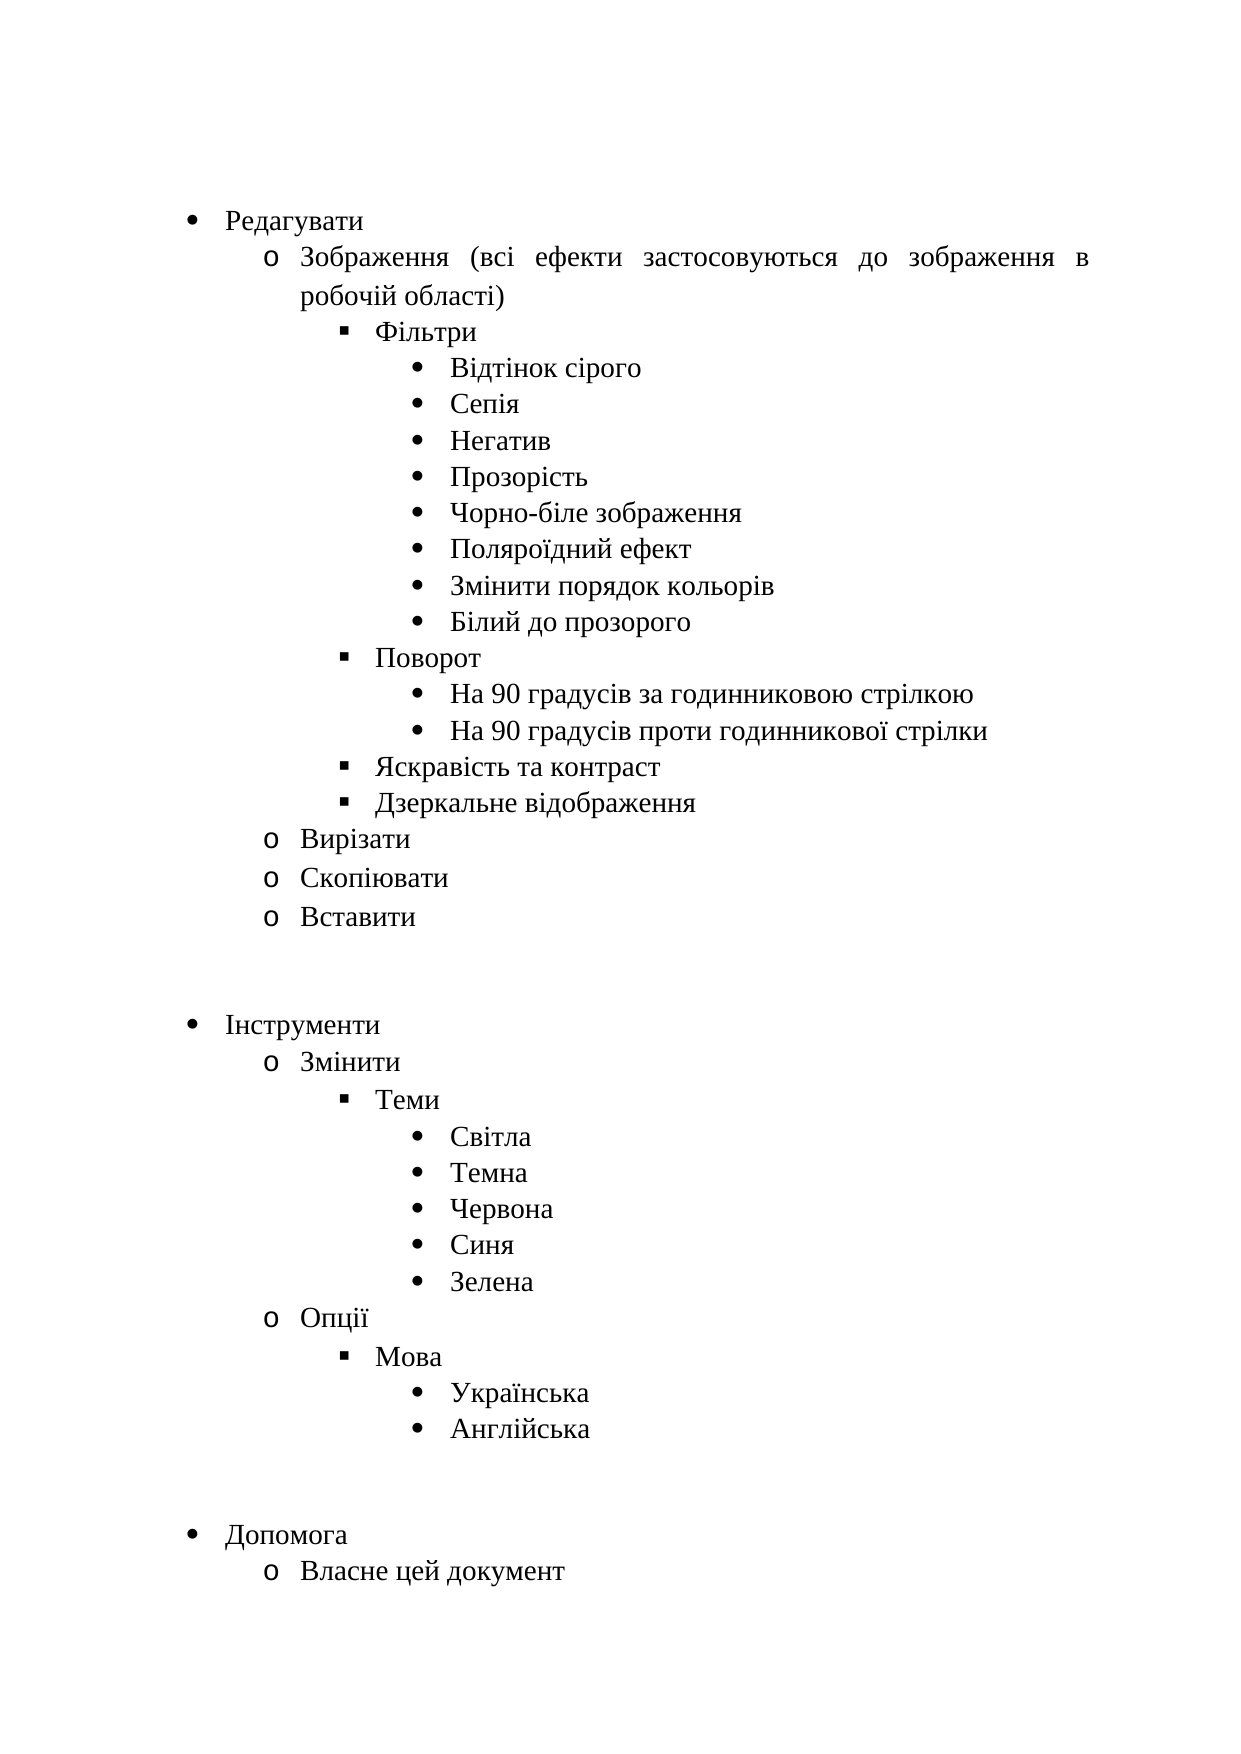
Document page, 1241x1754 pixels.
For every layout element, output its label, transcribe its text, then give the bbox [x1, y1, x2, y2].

list Прозорість [412, 459, 1090, 492]
list Змінити порядок кольорів [412, 568, 1090, 601]
list Сепія [412, 386, 1090, 420]
list Поворот [337, 640, 1090, 674]
list Відтінок сірого [412, 350, 1090, 384]
list Українська [412, 1375, 1090, 1409]
list Темна [412, 1155, 1090, 1189]
list Негатив [412, 423, 1090, 456]
list Дзеркальне відображення [337, 785, 1090, 819]
list Редагувати [187, 203, 1090, 236]
list На 90 градусів проти годинникової стрілки [412, 713, 1090, 746]
list Синя [412, 1227, 1090, 1261]
list Вирізати [262, 821, 1090, 857]
list Змінити [262, 1044, 1090, 1080]
list Опції [262, 1300, 1090, 1336]
list Фільтри [337, 314, 1090, 347]
list Теми [337, 1082, 1090, 1116]
list Зображення (всі ефекти застосовуються до зображення в робочій області) [262, 239, 1090, 311]
list Поляроїдний ефект [412, 531, 1090, 565]
list Білий до прозорого [412, 604, 1090, 637]
list Червона [412, 1191, 1090, 1225]
list Допомога [187, 1517, 1090, 1551]
list Інструменти [187, 1007, 1090, 1041]
list Власне цей документ [262, 1553, 1090, 1589]
list Яскравість та контраст [337, 749, 1090, 782]
list Зелена [412, 1264, 1090, 1297]
list Англійська [412, 1411, 1090, 1445]
list Вставити [262, 899, 1090, 935]
list На 90 градусів за годинниковою стрілкою [412, 676, 1090, 710]
list Скопіювати [262, 860, 1090, 896]
list Світла [412, 1119, 1090, 1152]
list Мова [337, 1339, 1090, 1372]
list Чорно-біле зображення [412, 495, 1090, 529]
